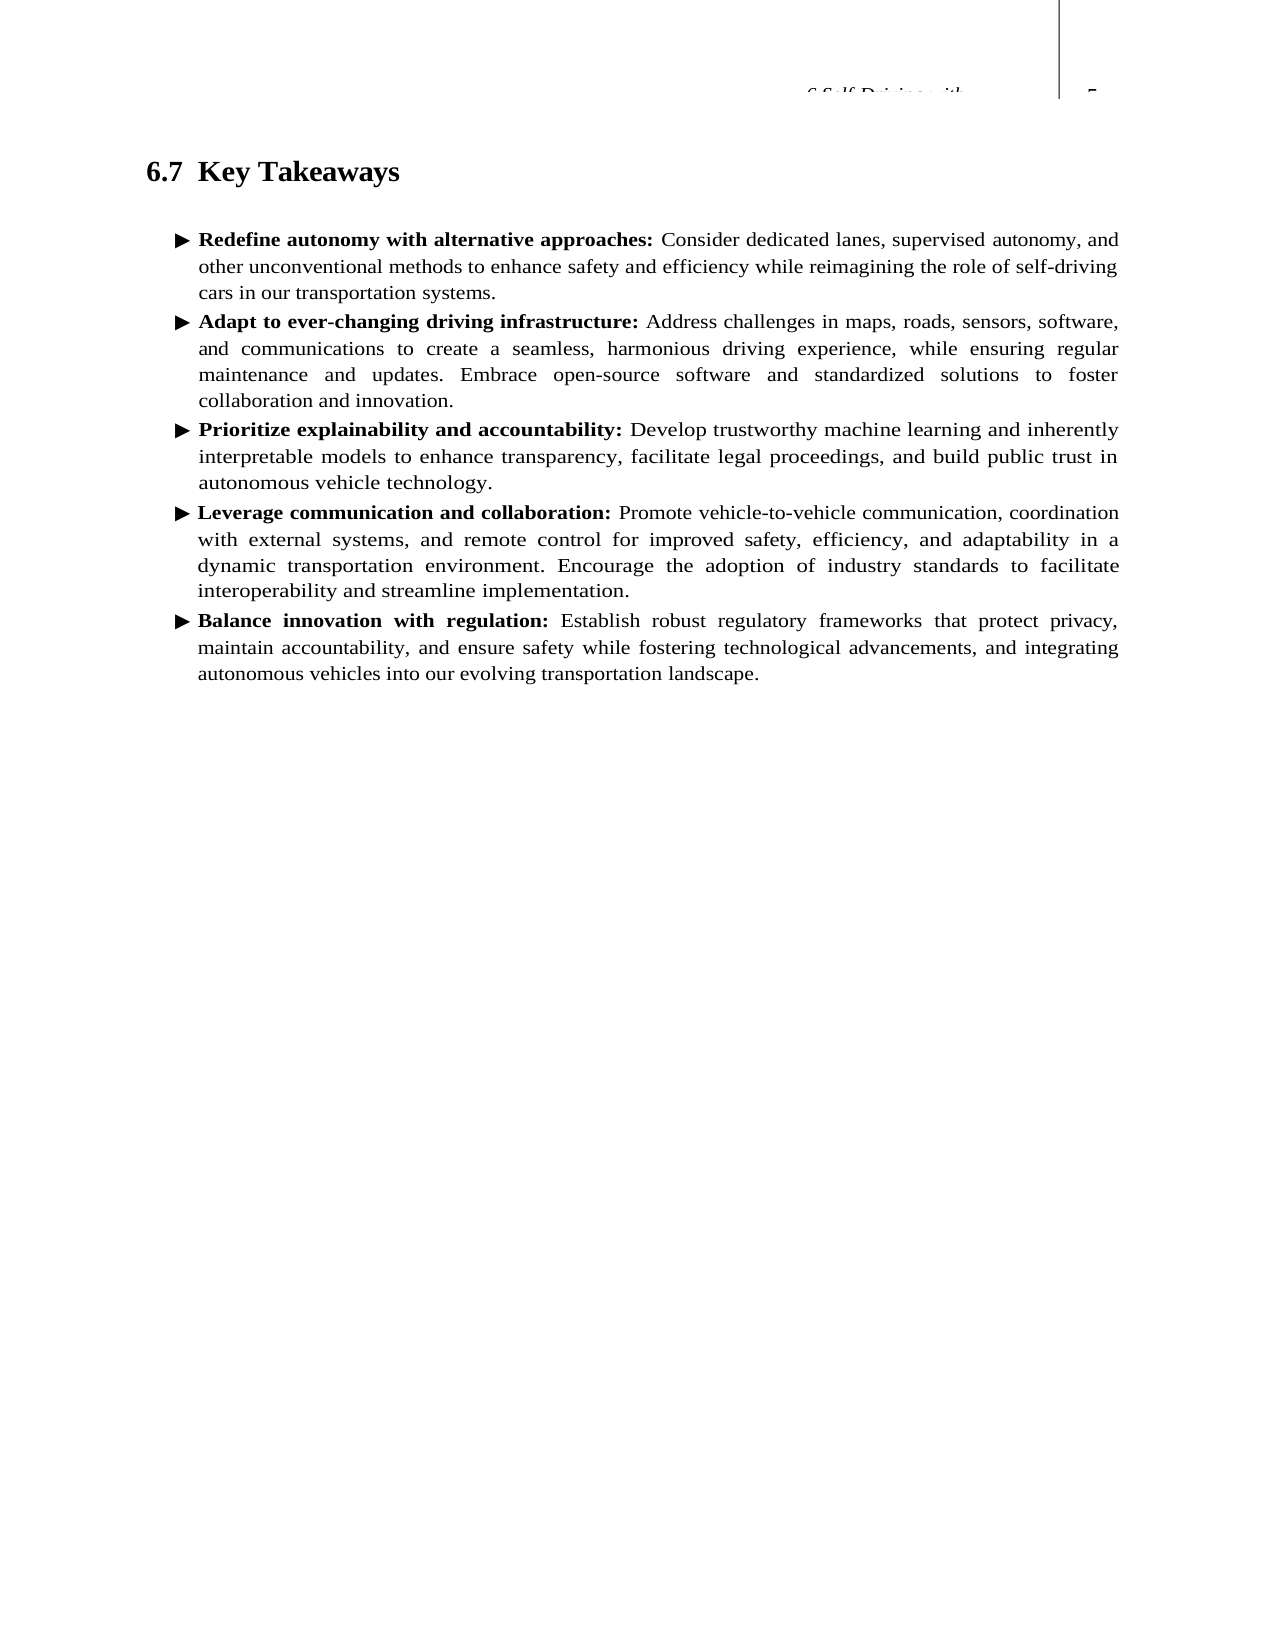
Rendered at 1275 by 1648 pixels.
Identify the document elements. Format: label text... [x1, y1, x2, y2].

list Adapt to ever-changing driving infrastructure: Address challenges in maps, roads, sensors, software, and communications to create a seamless, harmonious driving experience, while ensuring regular maintenance and updates. Embrace open-source software and standardized solutions to foster collaboration and innovation. [175, 307, 1119, 412]
subtitle Key Takeaways [146, 154, 1194, 188]
list Leverage communication and collaboration: Promote vehicle-to-vehicle communication, coordination with external systems, and remote control for improved safety, efficiency, and adaptability in a dynamic transportation environment. Encourage the adoption of industry standards to facilitate interoperability and streamline implementation. [175, 498, 1119, 602]
list Prioritize explainability and accountability: Develop trustworthy machine learning and inherently interpretable models to enhance transparency, facilitate legal proceedings, and build public trust in autonomous vehicle technology. [175, 416, 1119, 494]
list Balance innovation with regulation: Establish robust regulatory frameworks that protect privacy, maintain accountability, and ensure safety while fostering technological advancements, and integrating autonomous vehicles into our evolving transportation landscape. [175, 606, 1119, 684]
list Redefine autonomy with alternative approaches: Consider dedicated lanes, supervised autonomy, and other unconventional methods to enhance safety and efficiency while reimagining the role of self-driving cars in our transportation systems. [175, 225, 1119, 303]
